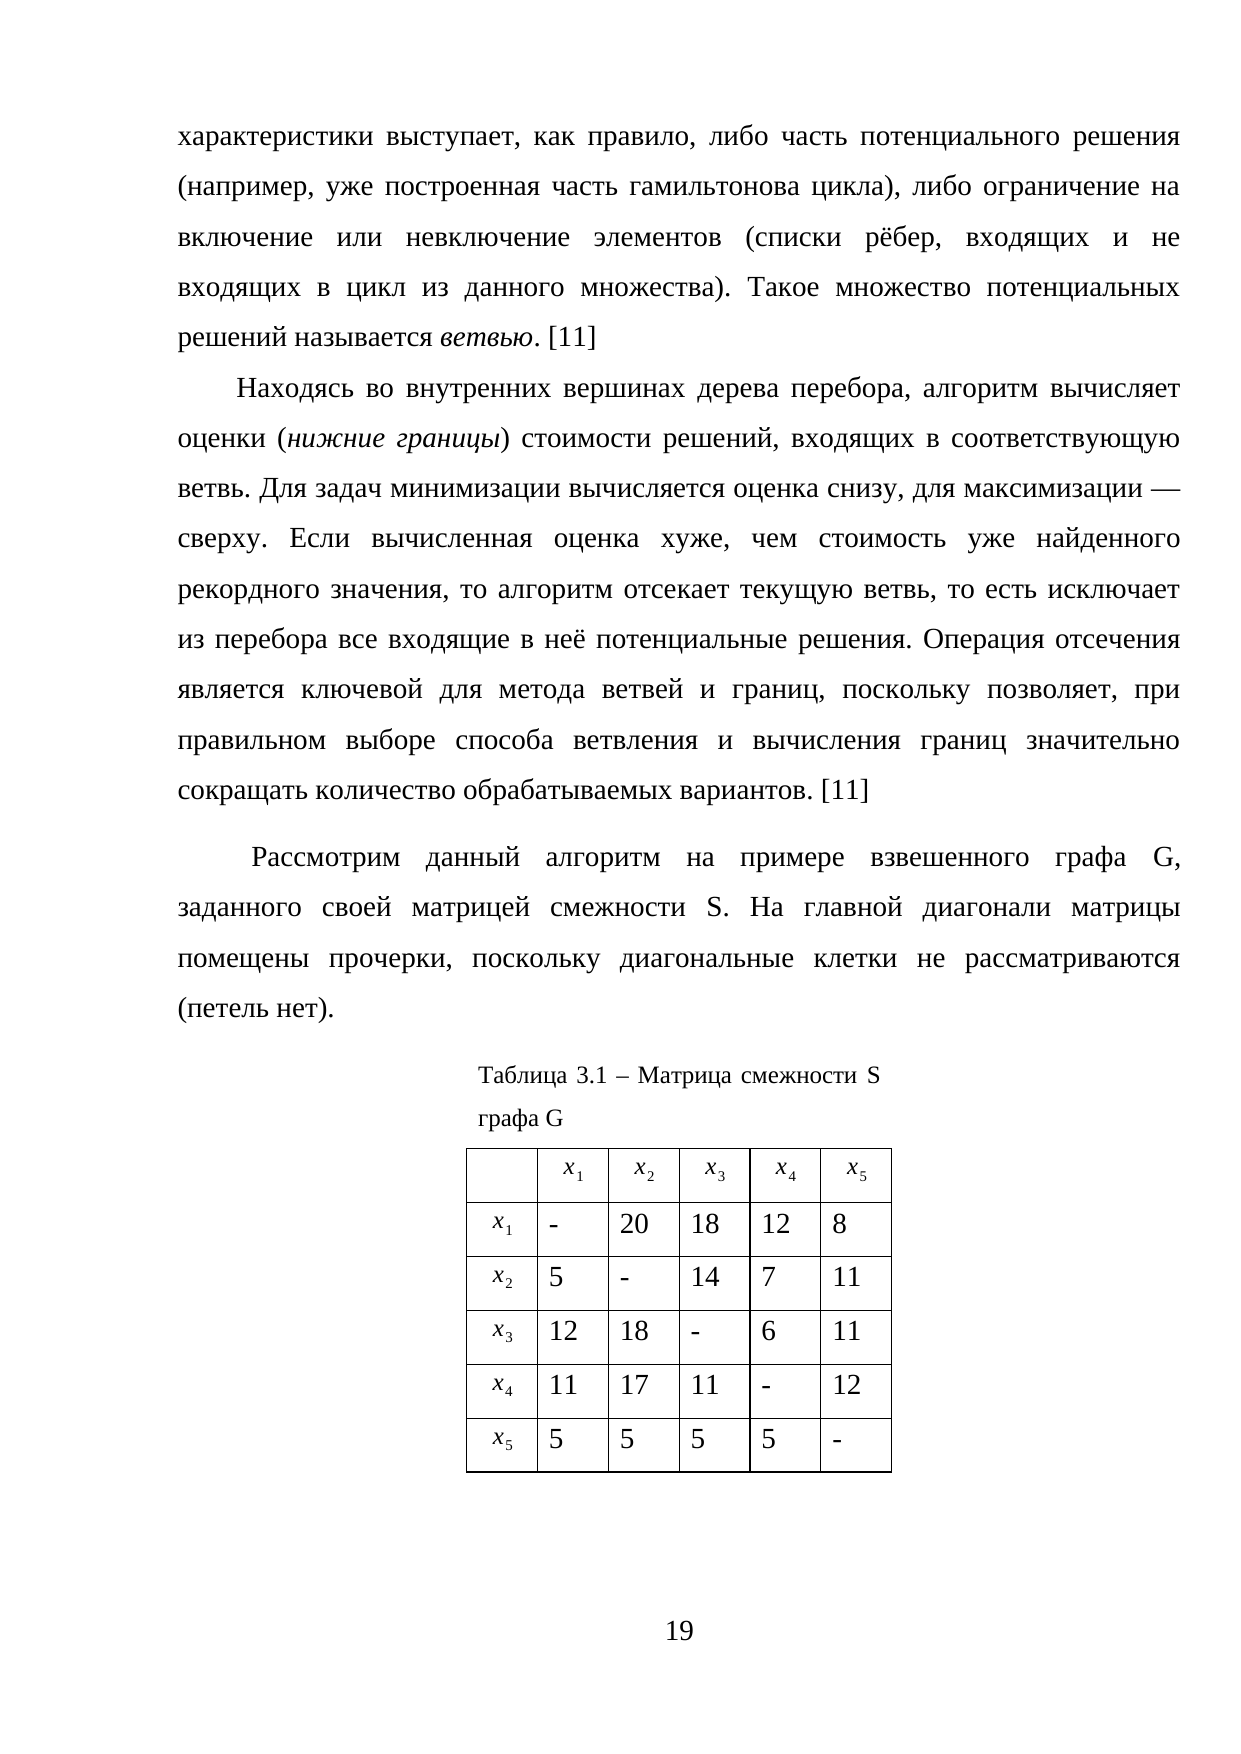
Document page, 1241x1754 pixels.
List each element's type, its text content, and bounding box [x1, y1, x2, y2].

table_cell 11 [821, 1311, 891, 1364]
table_cell 5 [609, 1419, 679, 1471]
table_cell 11 [821, 1257, 891, 1310]
table_cell [467, 1311, 537, 1364]
table_cell 5 [751, 1419, 820, 1471]
table_cell 20 [609, 1203, 679, 1256]
table_cell - [751, 1365, 820, 1417]
table_cell 5 [538, 1419, 608, 1471]
table_cell [538, 1149, 608, 1202]
table_cell 12 [821, 1365, 891, 1417]
table_cell 8 [821, 1203, 891, 1256]
table_cell [680, 1149, 749, 1202]
text Рассмотрим данный алгоритм на примере взвешенного графа G, заданного своей матрицей смежности S. На главной диагонали матрицы помещены прочерки, поскольку диагональные клетки не рассматриваются (петель нет). [177, 839, 1181, 1024]
table_cell - [538, 1203, 608, 1256]
table_cell [467, 1419, 537, 1471]
table_cell 12 [538, 1311, 608, 1364]
table_header Таблица 3.1 – Матрица смежности S графа G [467, 1057, 892, 1148]
table_cell 17 [609, 1365, 679, 1417]
table_cell [467, 1257, 537, 1310]
table_cell 18 [609, 1311, 679, 1364]
table_cell 18 [680, 1203, 749, 1256]
table_cell 11 [680, 1365, 749, 1417]
table_cell - [680, 1311, 749, 1364]
table_cell - [609, 1257, 679, 1310]
table_cell [467, 1203, 537, 1256]
list Находясь во внутренних вершинах дерева перебора, алгоритм вычисляет оценки (нижние границы) стоимости решений, входящих в соответствующую ветвь. Для задач минимизации вычисляется оценка снизу, для максимизации — сверху. Если вычисленная оценка хуже, чем стоимость уже найденного рекордного значения, то алгоритм отсекает текущую ветвь, то есть исключает из перебора все входящие в неё потенциальные решения. Операция отсечения является ключевой для метода ветвей и границ, поскольку позволяет, при правильном выборе способа ветвления и вычисления границ значительно сокращать количество обрабатываемых вариантов. [11] [177, 370, 1181, 806]
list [177, 118, 1181, 353]
table_cell 5 [680, 1419, 749, 1471]
table_cell [467, 1365, 537, 1417]
table_cell 7 [751, 1257, 820, 1310]
table_cell 5 [538, 1257, 608, 1310]
table_cell 12 [751, 1203, 820, 1256]
table_cell [821, 1149, 891, 1202]
table_cell 11 [538, 1365, 608, 1417]
table_cell 6 [751, 1311, 820, 1364]
table_cell [751, 1149, 820, 1202]
table_cell [609, 1149, 679, 1202]
table_cell [467, 1149, 537, 1202]
table_cell 14 [680, 1257, 749, 1310]
table_cell - [821, 1419, 891, 1471]
